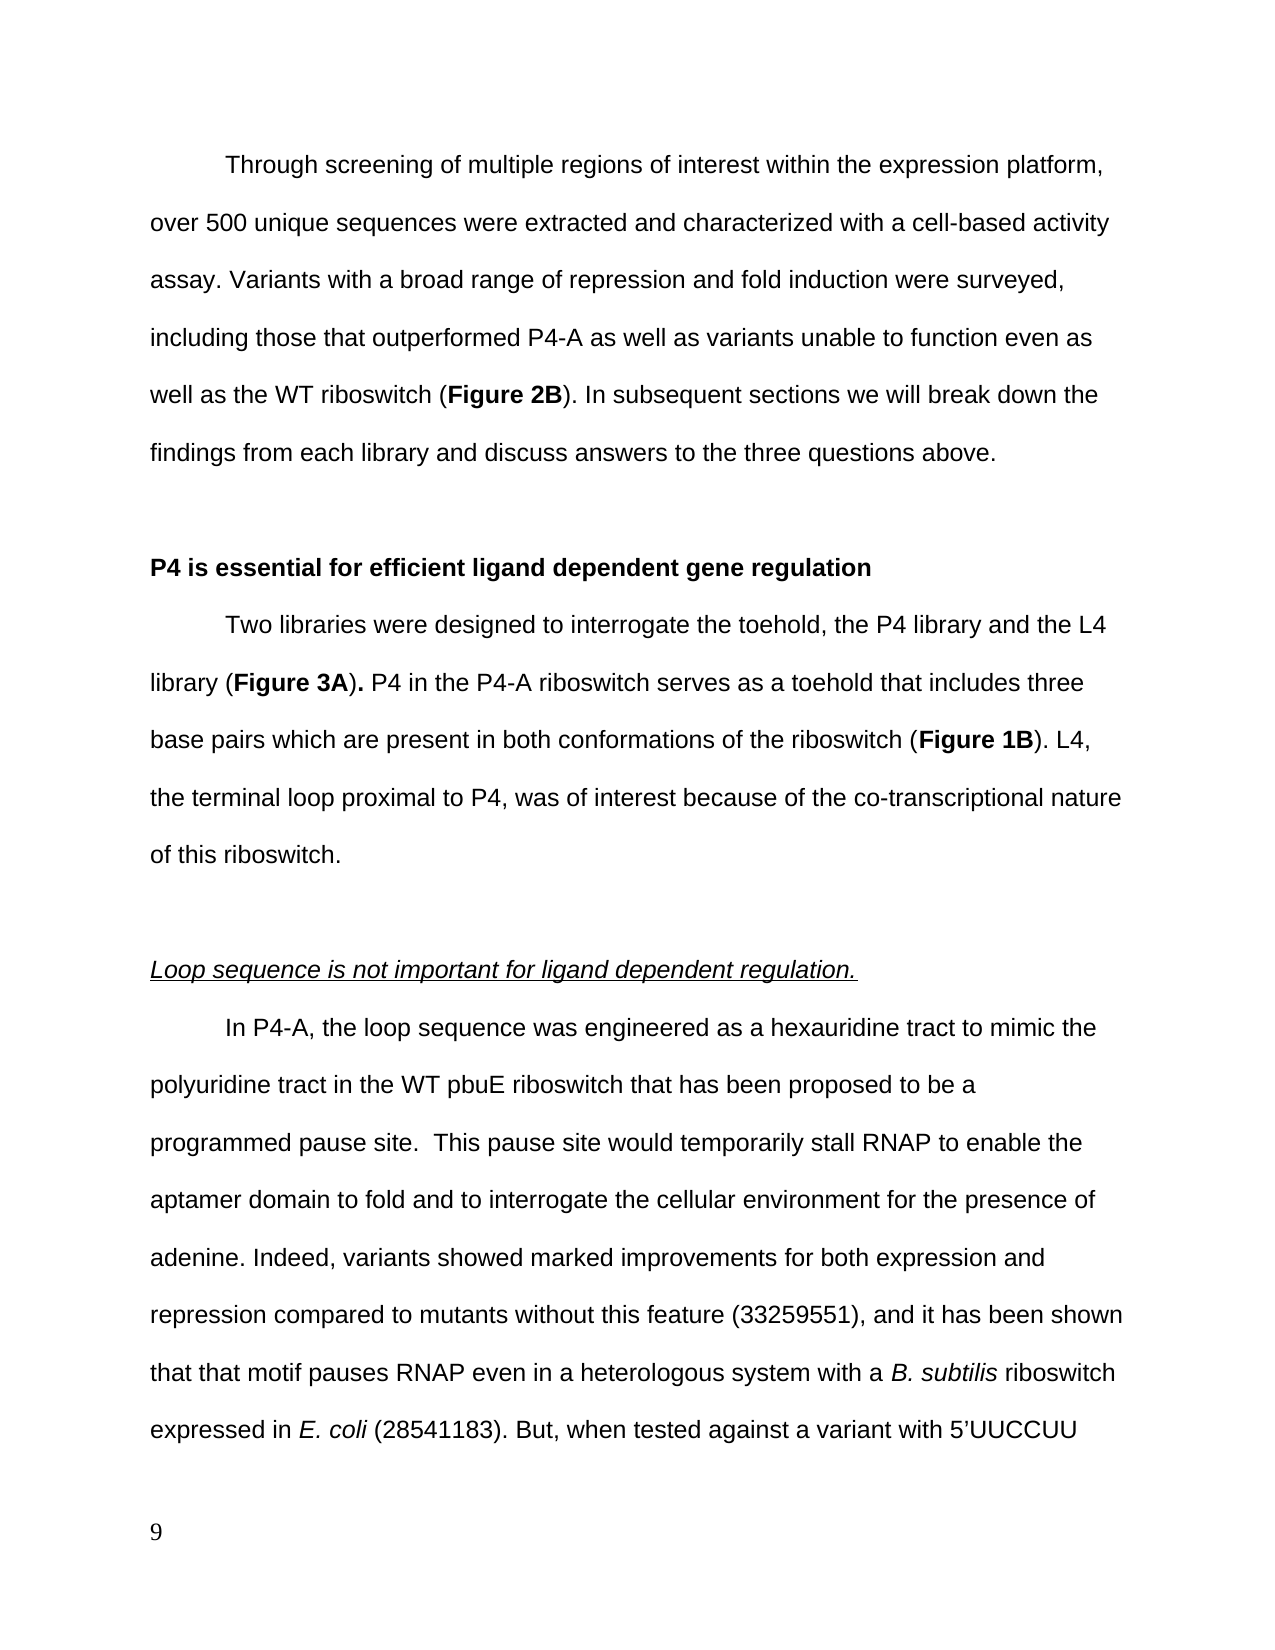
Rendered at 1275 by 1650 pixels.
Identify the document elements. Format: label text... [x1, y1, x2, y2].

text Through screening of multiple regions of interest within the expression platform, over 500 unique sequences were extracted and characterized with a cell-based activity assay. Variants with a broad range of repression and fold induction were surveyed, including those that outperformed P4-A as well as variants unable to function even as well as the WT riboswitch (Figure 2B). In subsequent sections we will break down the findings from each library and discuss answers to the three questions above. [150, 150, 1125, 466]
text Loop sequence is not important for ligand dependent regulation. [150, 955, 1125, 984]
text Two libraries were designed to interrogate the toehold, the P4 library and the L4 library (Figure 3A). P4 in the P4-A riboswitch serves as a toehold that includes three base pairs which are present in both conformations of the riboswitch (Figure 1B). L4, the terminal loop proximal to P4, was of interest because of the co-transcriptional nature of this riboswitch. [150, 610, 1125, 869]
text P4 is essential for efficient ligand dependent gene regulation [150, 552, 1125, 581]
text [150, 1012, 1125, 1444]
